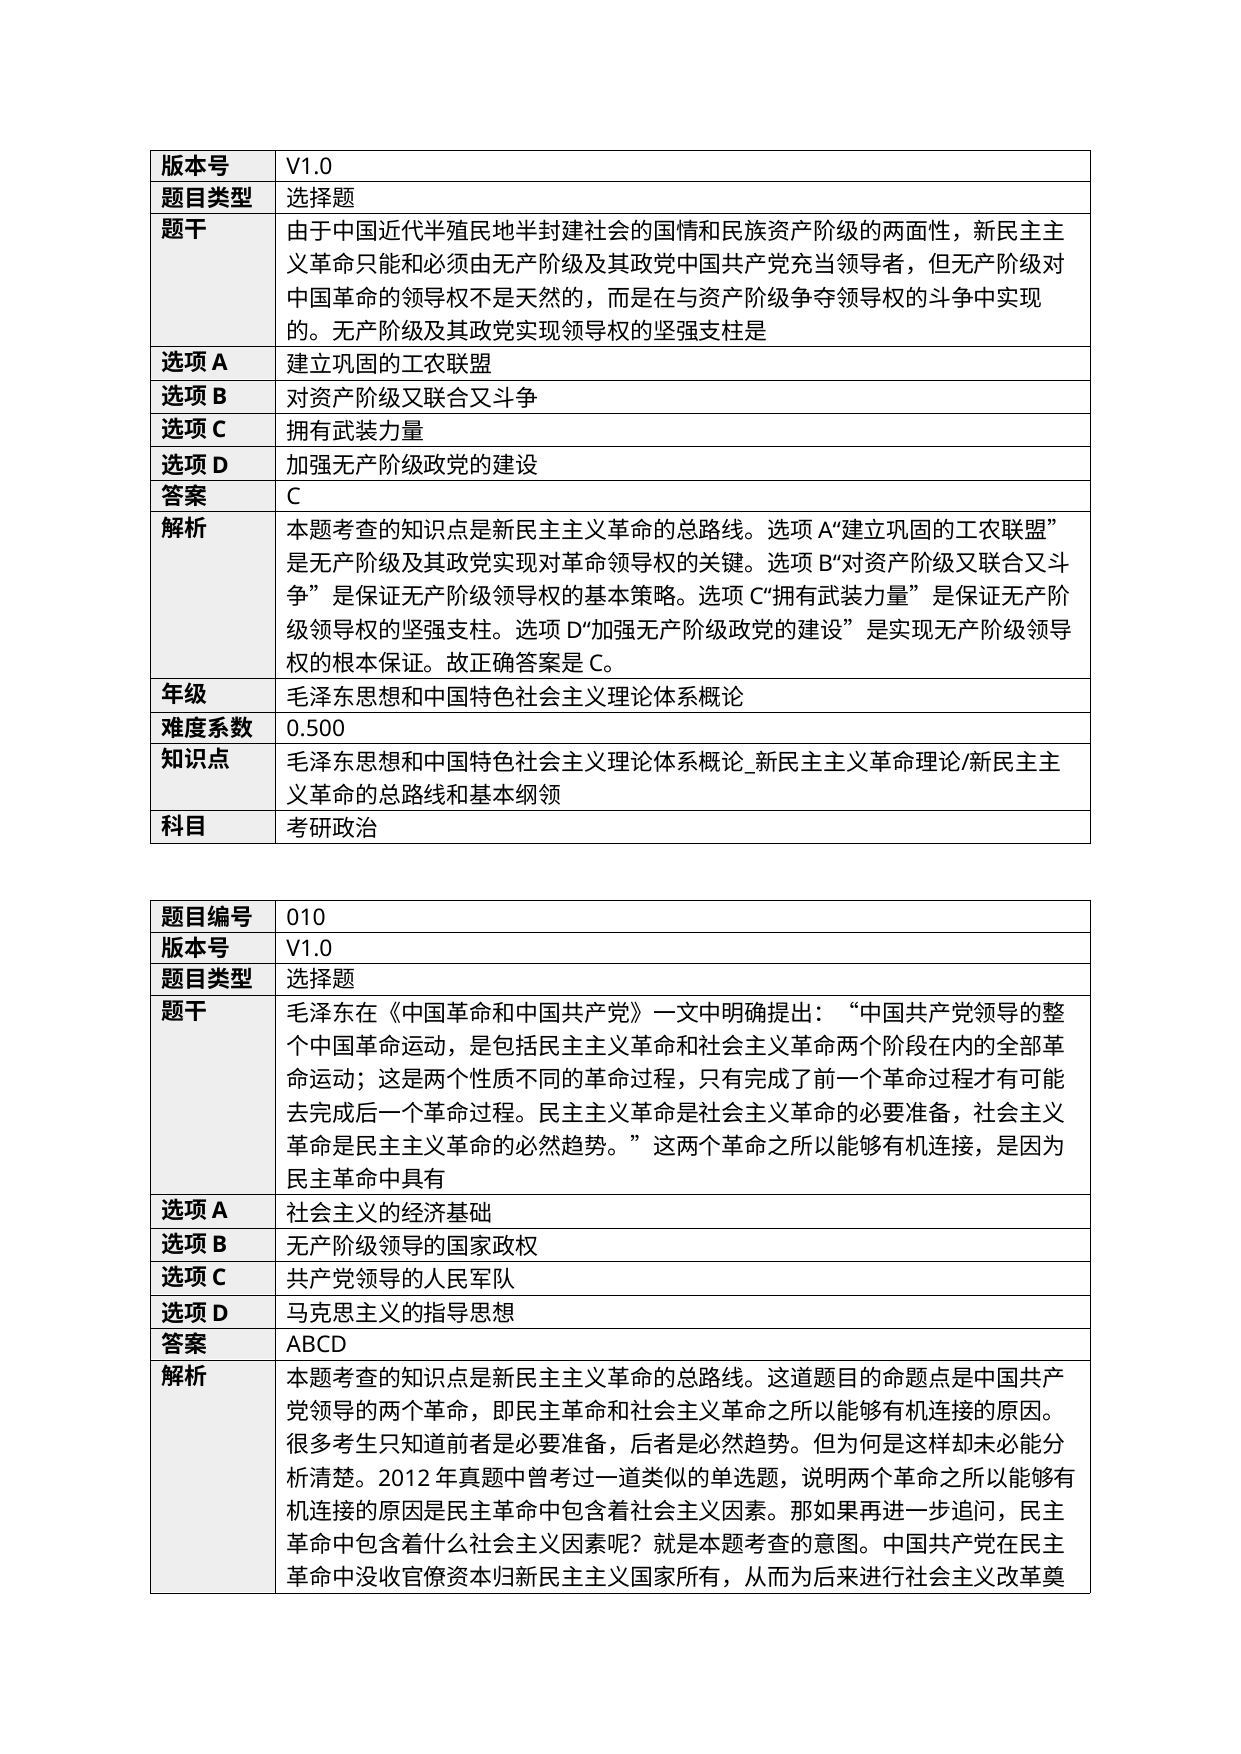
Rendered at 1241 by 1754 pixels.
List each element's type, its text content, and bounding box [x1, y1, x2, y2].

table_cell 解析 [151, 512, 275, 678]
table_cell 选项B [151, 381, 275, 413]
table_cell 选择题 [276, 182, 1090, 213]
table_cell 毛泽东在《中国革命和中国共产党》一文中明确提出：“中国共产党领导的整个中国革命运动，是包括民主主义革命和社会主义革命两个阶段在内的全部革命运动；这是两个性质不同的革命过程，只有完成了前一个革命过程才有可能去完成后一个革命过程。民主主义革命是社会主义革命的必要准备，社会主义革命是民主主义革命的必然趋势。”这两个革命之所以能够有机连接，是因为民主革命中具有 [276, 996, 1090, 1194]
table_cell 难度系数 [151, 713, 275, 743]
table_cell 选择题 [276, 964, 1090, 995]
table_cell 选项D [151, 1296, 275, 1328]
table_cell ABCD [276, 1329, 1090, 1359]
table_cell 版本号 [151, 933, 275, 963]
table_header 题目编号 [151, 901, 275, 932]
table_cell 由于中国近代半殖民地半封建社会的国情和民族资产阶级的两面性，新民主主义革命只能和必须由无产阶级及其政党中国共产党充当领导者，但无产阶级对中国革命的领导权不是天然的，而是在与资产阶级争夺领导权的斗争中实现的。无产阶级及其政党实现领导权的坚强支柱是 [276, 214, 1090, 346]
table_cell 解析 [151, 1361, 275, 1592]
table_cell 选项A [151, 347, 275, 379]
table_cell 考研政治 [276, 811, 1090, 843]
table_cell 0.500 [276, 713, 1090, 743]
table_cell 答案 [151, 1329, 275, 1359]
table_cell 答案 [151, 481, 275, 511]
table_cell 选项A [151, 1195, 275, 1228]
table_cell 建立巩固的工农联盟 [276, 347, 1090, 379]
table_cell 题目类型 [151, 182, 275, 213]
table_cell 共产党领导的人民军队 [276, 1262, 1090, 1294]
table_cell 题干 [151, 214, 275, 346]
table_cell 选项D [151, 447, 275, 480]
table_cell 加强无产阶级政党的建设 [276, 447, 1090, 480]
table_cell 选项B [151, 1229, 275, 1261]
table_cell 社会主义的经济基础 [276, 1195, 1090, 1228]
table_cell 版本号 [151, 151, 275, 181]
table_cell V1.0 [276, 933, 1090, 963]
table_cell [276, 1361, 1090, 1592]
table_cell 对资产阶级又联合又斗争 [276, 381, 1090, 413]
table_cell 拥有武装力量 [276, 414, 1090, 446]
table_cell 题目类型 [151, 964, 275, 995]
table_header 010 [276, 901, 1090, 932]
table_cell 科目 [151, 811, 275, 843]
table_cell 毛泽东思想和中国特色社会主义理论体系概论_新民主主义革命理论/新民主主义革命的总路线和基本纲领 [276, 744, 1090, 810]
table_cell 选项C [151, 1262, 275, 1294]
table_cell 题干 [151, 996, 275, 1194]
table_cell 毛泽东思想和中国特色社会主义理论体系概论 [276, 679, 1090, 712]
table_cell 本题考查的知识点是新民主主义革命的总路线。选项A“建立巩固的工农联盟”是无产阶级及其政党实现对革命领导权的关键。选项B“对资产阶级又联合又斗争”是保证无产阶级领导权的基本策略。选项C“拥有武装力量”是保证无产阶级领导权的坚强支柱。选项D“加强无产阶级政党的建设”是实现无产阶级领导权的根本保证。故正确答案是C。 [276, 512, 1090, 678]
table_cell 选项C [151, 414, 275, 446]
table_cell 马克思主义的指导思想 [276, 1296, 1090, 1328]
table_cell 无产阶级领导的国家政权 [276, 1229, 1090, 1261]
table_cell 年级 [151, 679, 275, 712]
table_cell 知识点 [151, 744, 275, 810]
table_cell V1.0 [276, 151, 1090, 181]
table_cell C [276, 481, 1090, 511]
